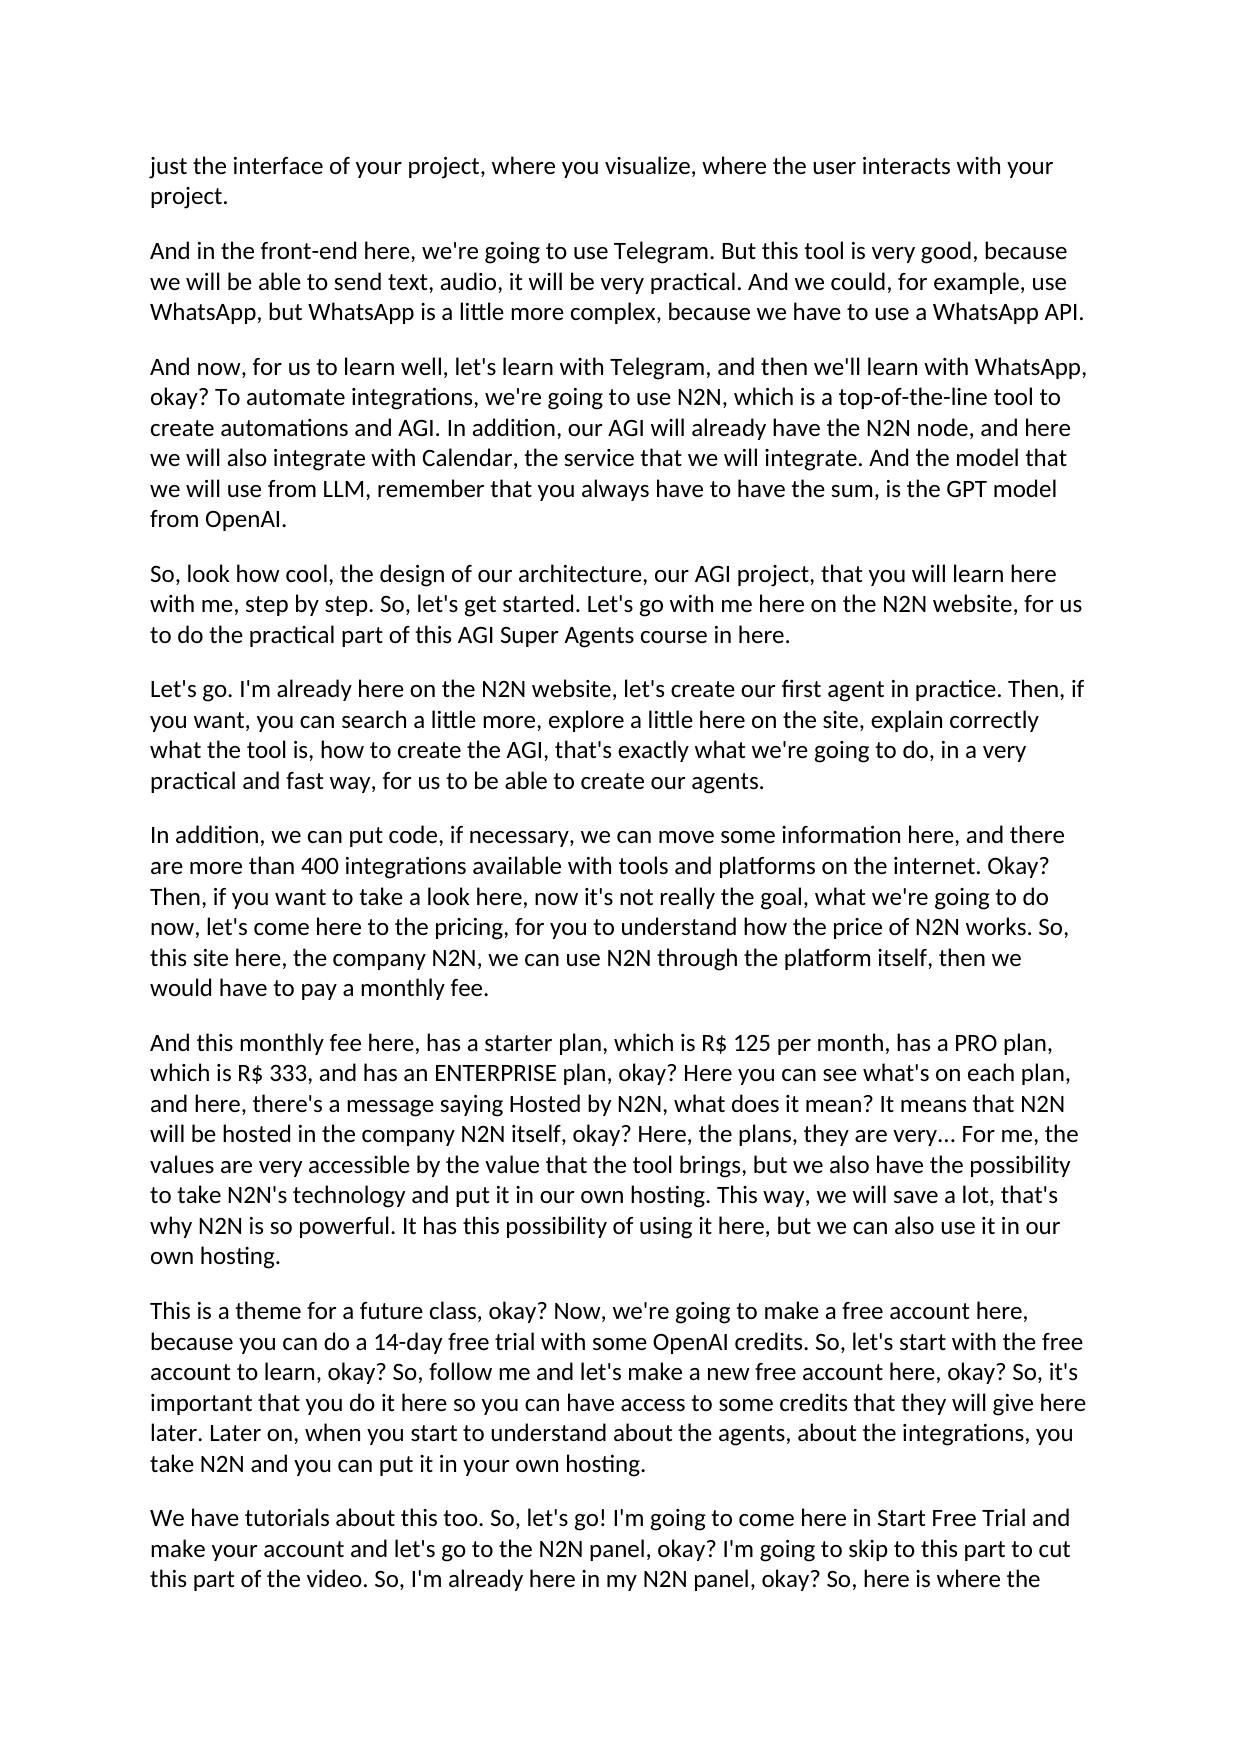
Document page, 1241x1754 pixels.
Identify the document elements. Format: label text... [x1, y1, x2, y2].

text So, look how cool, the design of our architecture, our AGI project, that you will learn here with me, step by step. So, let's get started. Let's go with me here on the N2N website, for us to do the practical part of this AGI Super Agents course in here. [150, 558, 1090, 649]
text And in the front-end here, we're going to use Telegram. But this tool is very good, because we will be able to send text, audio, it will be very practical. And we could, for example, use WhatsApp, but WhatsApp is a little more complex, because we have to use a WhatsApp API. [150, 235, 1090, 327]
text In addition, we can put code, if necessary, we can move some information here, and there are more than 400 integrations available with tools and platforms on the internet. Okay? Then, if you want to take a look here, now it's not really the goal, what we're going to do now, let's come here to the pricing, for you to understand how the price of N2N works. So, this site here, the company N2N, we can use N2N through the platform itself, then we would have to pay a monthly fee. [150, 820, 1090, 1003]
text And now, for us to learn well, let's learn with Telegram, and then we'll learn with WhatsApp, okay? To automate integrations, we're going to use N2N, which is a top-of-the-line tool to create automations and AGI. In addition, our AGI will already have the N2N node, and here we will also integrate with Calendar, the service that we will integrate. And the model that we will use from LLM, remember that you always have to have the sum, is the GPT model from OpenAI. [150, 351, 1090, 534]
text This is a theme for a future class, okay? Now, we're going to make a free account here, because you can do a 14-day free trial with some OpenAI credits. So, let's start with the free account to learn, okay? So, follow me and let's make a new free account here, okay? So, it's important that you do it here so you can have access to some credits that they will give here later. Later on, when you start to understand about the agents, about the integrations, you take N2N and you can put it in your own hosting. [150, 1295, 1090, 1478]
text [150, 150, 1090, 211]
text Let's go. I'm already here on the N2N website, let's create our first agent in practice. Then, if you want, you can search a little more, explore a little here on the site, explain correctly what the tool is, how to create the AGI, that's exactly what we're going to do, in a very practical and fast way, for us to be able to create our agents. [150, 673, 1090, 796]
text And this monthly fee here, has a starter plan, which is R$ 125 per month, has a PRO plan, which is R$ 333, and has an ENTERPRISE plan, okay? Here you can see what's on each plan, and here, there's a message saying Hosted by N2N, what does it mean? It means that N2N will be hosted in the company N2N itself, okay? Here, the plans, they are very... For me, the values are very accessible by the value that the tool brings, but we also have the possibility to take N2N's technology and put it in our own hosting. This way, we will save a lot, that's why N2N is so powerful. It has this possibility of using it here, but we can also use it in our own hosting. [150, 1027, 1090, 1271]
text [150, 1502, 1090, 1594]
